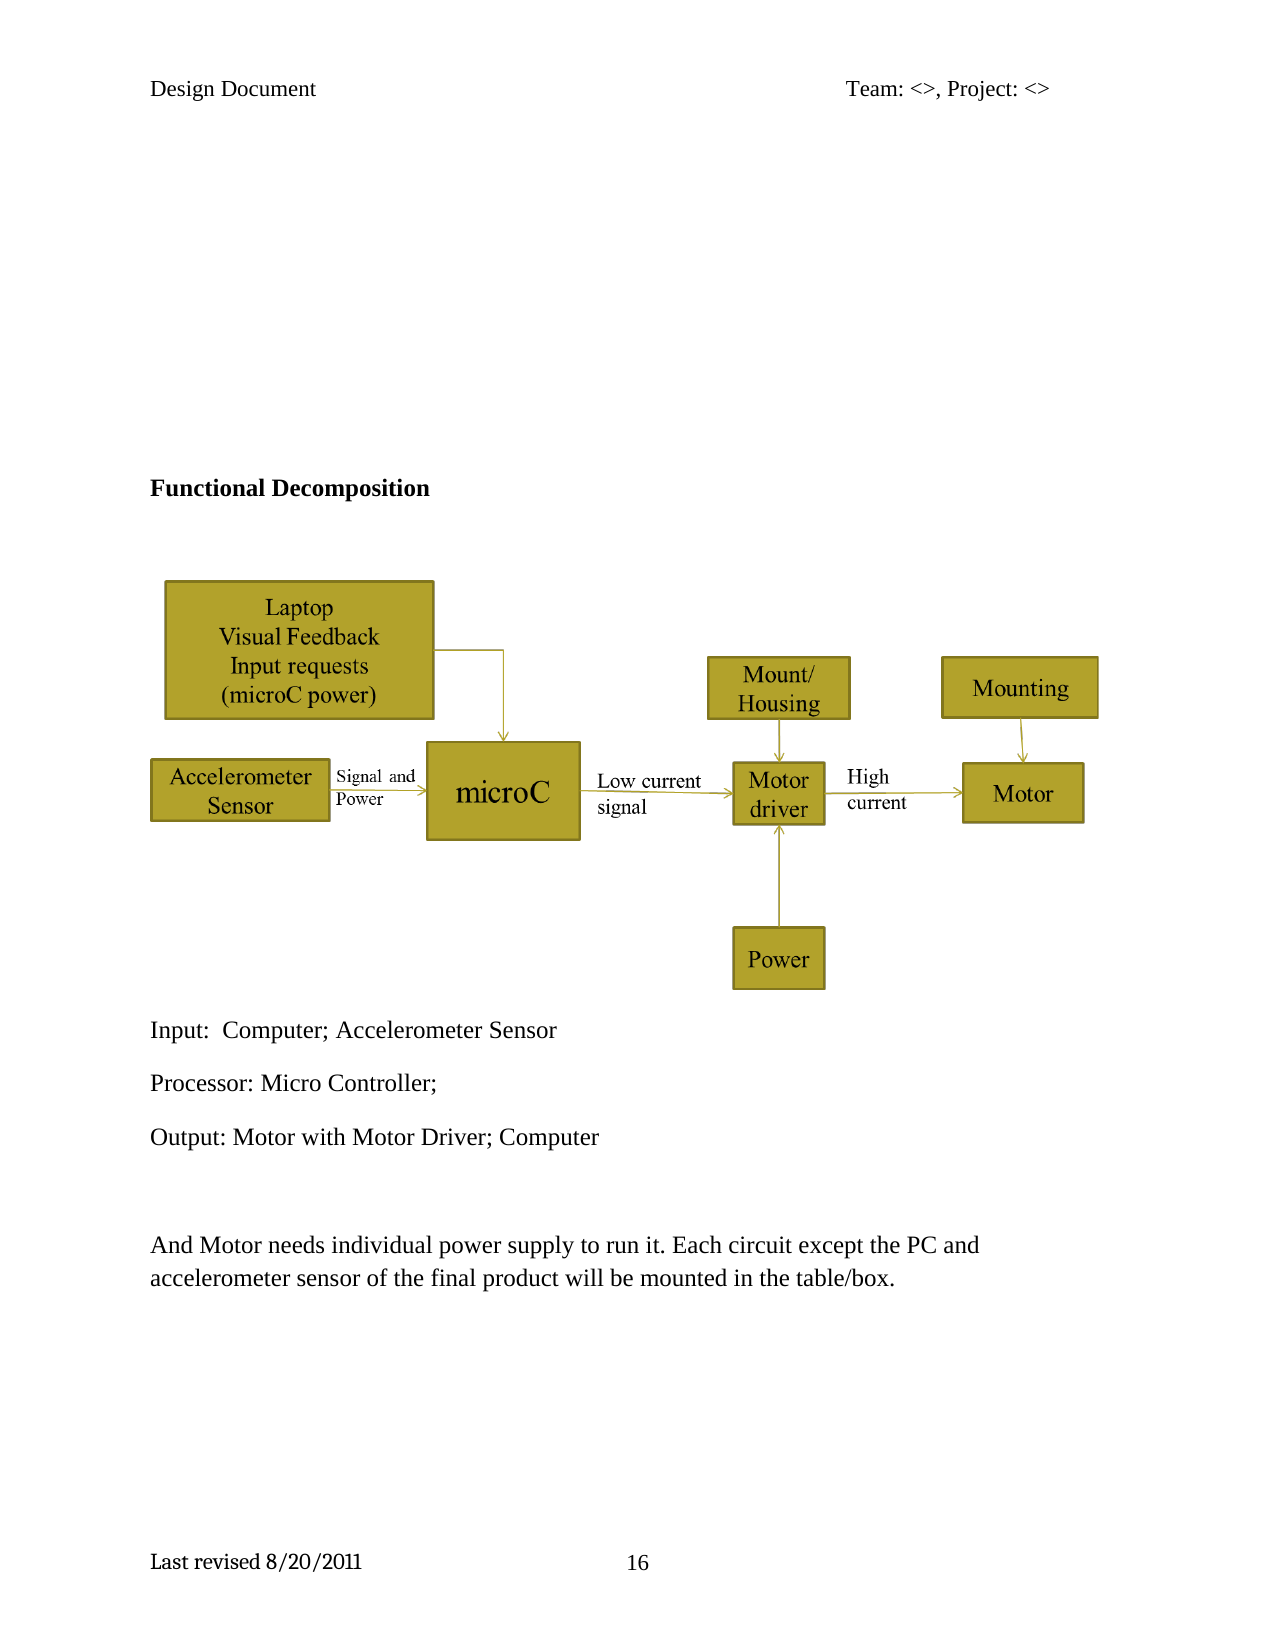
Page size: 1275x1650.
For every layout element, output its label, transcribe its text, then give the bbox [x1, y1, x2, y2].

picture [150, 580, 1099, 990]
text And Motor needs individual power supply to run it. Each circuit except the PC and accelerometer sensor of the final product will be mounted in the table/box. [150, 1230, 1125, 1292]
text Input: Computer; Accelerometer Sensor [150, 1015, 1125, 1043]
text Functional Decomposition [150, 473, 1125, 502]
text Output: Motor with Motor Driver; Computer [150, 1122, 1125, 1151]
text Processor: Micro Controller; [150, 1068, 1125, 1097]
